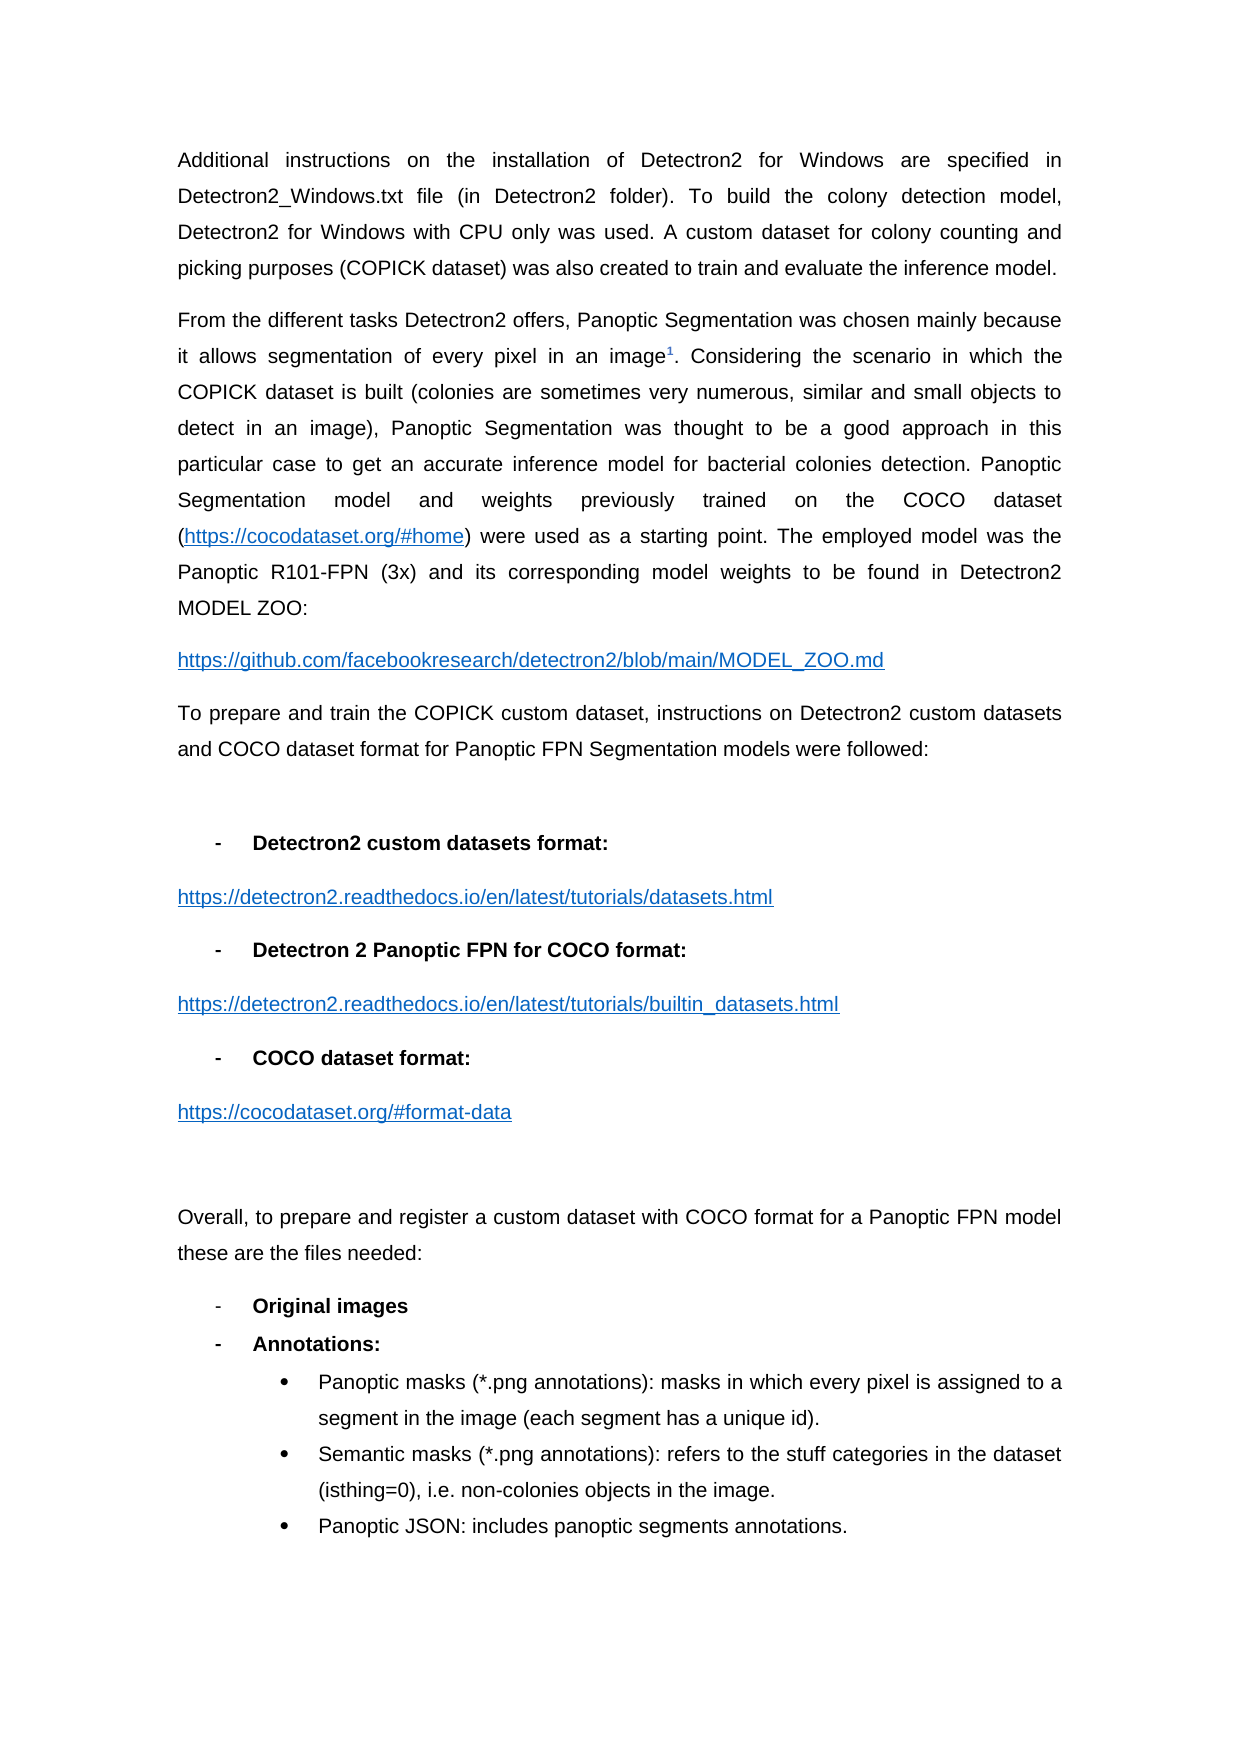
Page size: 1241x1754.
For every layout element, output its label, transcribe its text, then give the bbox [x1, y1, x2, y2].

list Panoptic masks (*.png annotations): masks in which every pixel is assigned to a segment in the image (each segment has a unique id). [281, 1369, 1063, 1429]
text Additional instructions on the installation of Detectron2 for Windows are specified in Detectron2_Windows.txt file (in Detectron2 folder). To build the colony detection model, Detectron2 for Windows with CPU only was used. A custom dataset for colony counting and picking purposes (COPICK dataset) was also created to train and evaluate the inference model. [177, 148, 1063, 279]
text https://github.com/facebookresearch/detectron2/blob/main/MODEL_ZOO.md [177, 648, 1063, 672]
text To prepare and train the COPICK custom dataset, instructions on Detectron2 custom datasets and COCO dataset format for Panoptic FPN Segmentation models were followed: [177, 701, 1063, 761]
list Panoptic JSON: includes panoptic segments annotations. [281, 1513, 1063, 1537]
list Detectron 2 Panoptic FPN for COCO format: [215, 937, 1063, 963]
text https://detectron2.readthedocs.io/en/latest/tutorials/builtin_datasets.html [177, 992, 1063, 1016]
list COCO dataset format: [215, 1045, 1063, 1070]
list Annotations: [215, 1331, 1063, 1357]
text https://cocodataset.org/#format-data [177, 1099, 1063, 1123]
list Original images [215, 1293, 1063, 1319]
text Overall, to prepare and register a custom dataset with COCO format for a Panoptic FPN model these are the files needed: [177, 1205, 1063, 1264]
text https://detectron2.readthedocs.io/en/latest/tutorials/datasets.html [177, 885, 1063, 909]
text From the different tasks Detectron2 offers, Panoptic Segmentation was chosen mainly because it allows segmentation of every pixel in an image1. Considering the scenario in which the COPICK dataset is built (colonies are sometimes very numerous, similar and small objects to detect in an image), Panoptic Segmentation was thought to be a good approach in this particular case to get an accurate inference model for bacterial colonies detection. Panoptic Segmentation model and weights previously trained on the COCO dataset (https://cocodataset.org/#home) were used as a starting point. The employed model was the Panoptic R101-FPN (3x) and its corresponding model weights to be found in Detectron2 MODEL ZOO: [177, 308, 1063, 619]
list Semantic masks (*.png annotations): refers to the stuff categories in the dataset (isthing=0), i.e. non-colonies objects in the image. [281, 1441, 1063, 1501]
list Detectron2 custom datasets format: [215, 830, 1063, 855]
